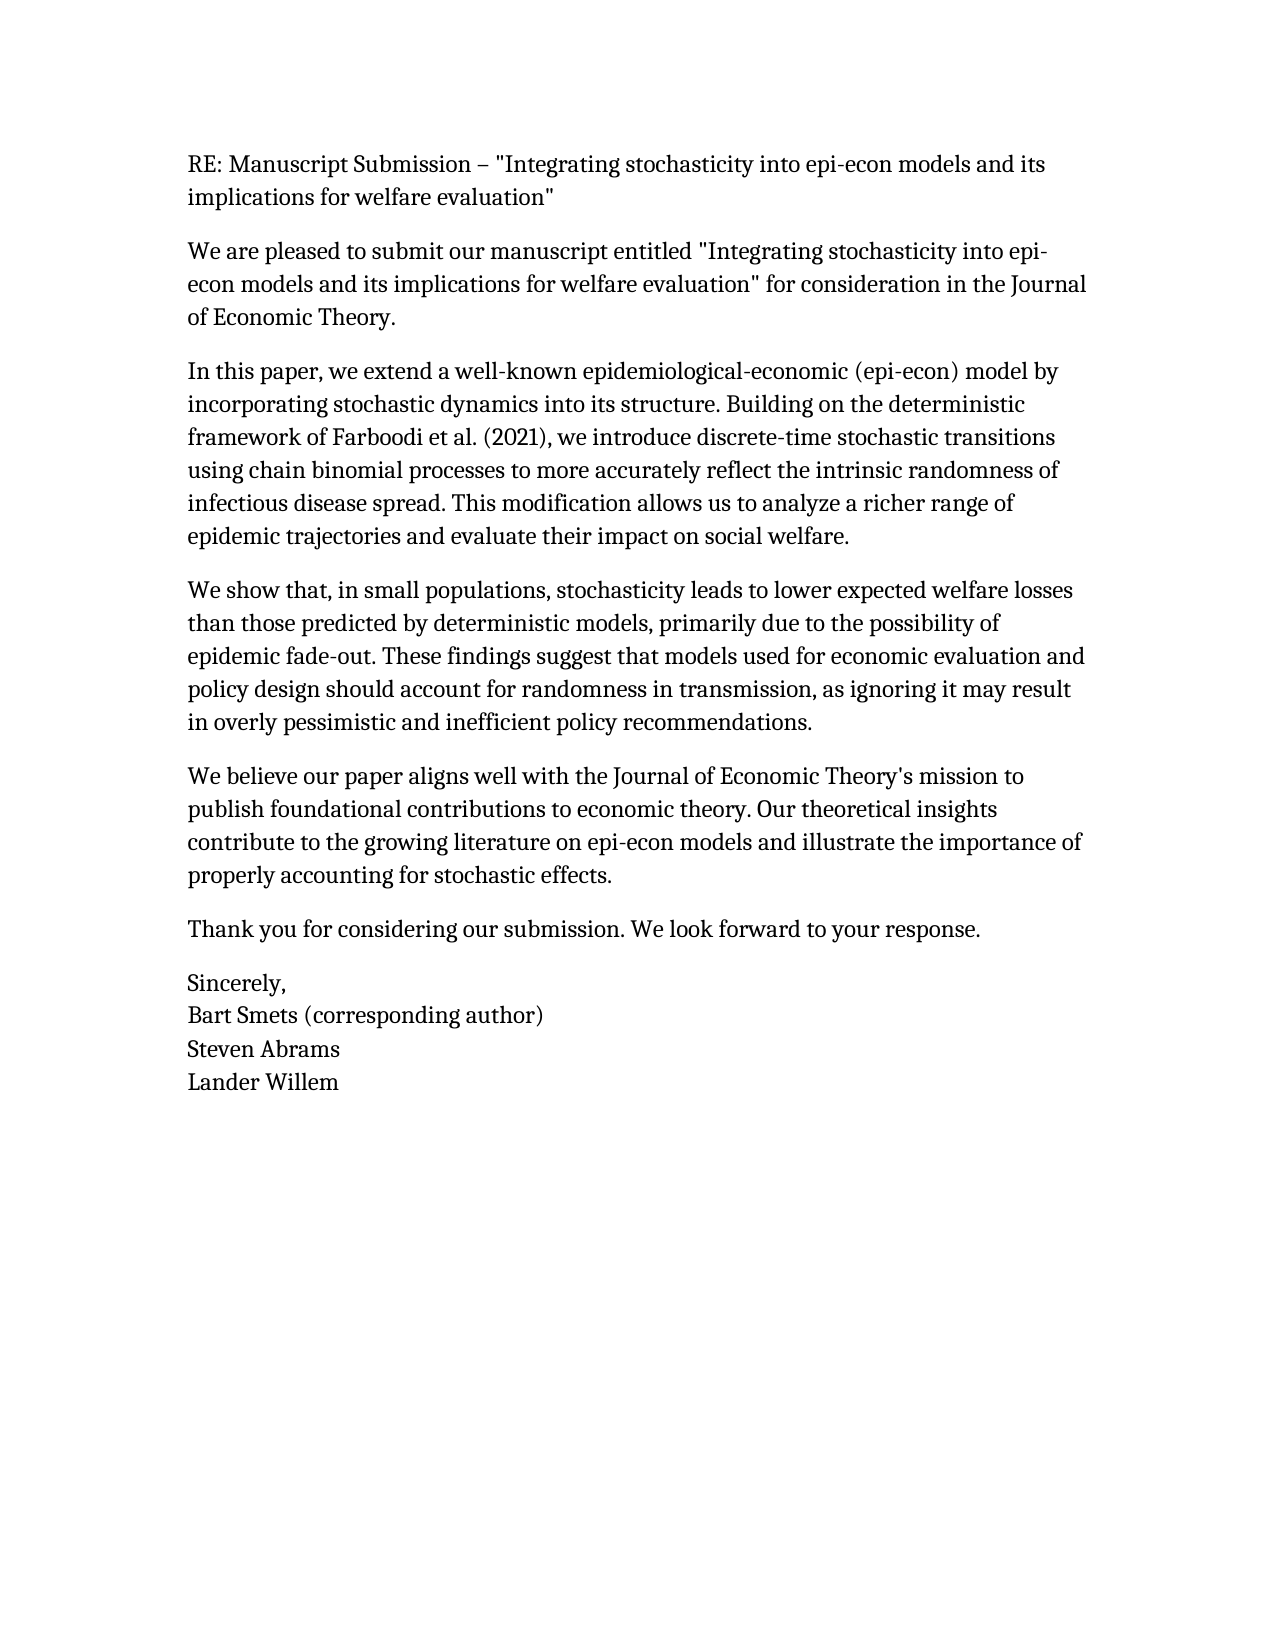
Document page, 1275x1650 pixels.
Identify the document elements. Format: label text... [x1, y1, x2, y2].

text We show that, in small populations, stochasticity leads to lower expected welfare losses than those predicted by deterministic models, primarily due to the possibility of epidemic fade-out. These findings suggest that models used for economic evaluation and policy design should account for randomness in transmission, as ignoring it may result in overly pessimistic and inefficient policy recommendations. [187, 576, 1087, 737]
text We believe our paper aligns well with the Journal of Economic Theory's mission to publish foundational contributions to economic theory. Our theoretical insights contribute to the growing literature on epi-econ models and illustrate the importance of properly accounting for stochastic effects. [187, 762, 1087, 889]
text Thank you for considering our submission. We look forward to your response. [187, 914, 1087, 943]
text Sincerely, Bart Smets (corresponding author) Steven Abrams Lander Willem [187, 968, 1087, 1096]
text We are pleased to submit our manuscript entitled "Integrating stochasticity into epi-econ models and its implications for welfare evaluation" for consideration in the Journal of Economic Theory. [187, 237, 1087, 332]
text In this paper, we extend a well-known epidemiological-economic (epi-econ) model by incorporating stochastic dynamics into its structure. Building on the deterministic framework of Farboodi et al. (2021), we introduce discrete-time stochastic transitions using chain binomial processes to more accurately reflect the intrinsic randomness of infectious disease spread. This modification allows us to analyze a richer range of epidemic trajectories and evaluate their impact on social welfare. [187, 357, 1087, 551]
text RE: Manuscript Submission – "Integrating stochasticity into epi-econ models and its implications for welfare evaluation" [187, 150, 1087, 212]
